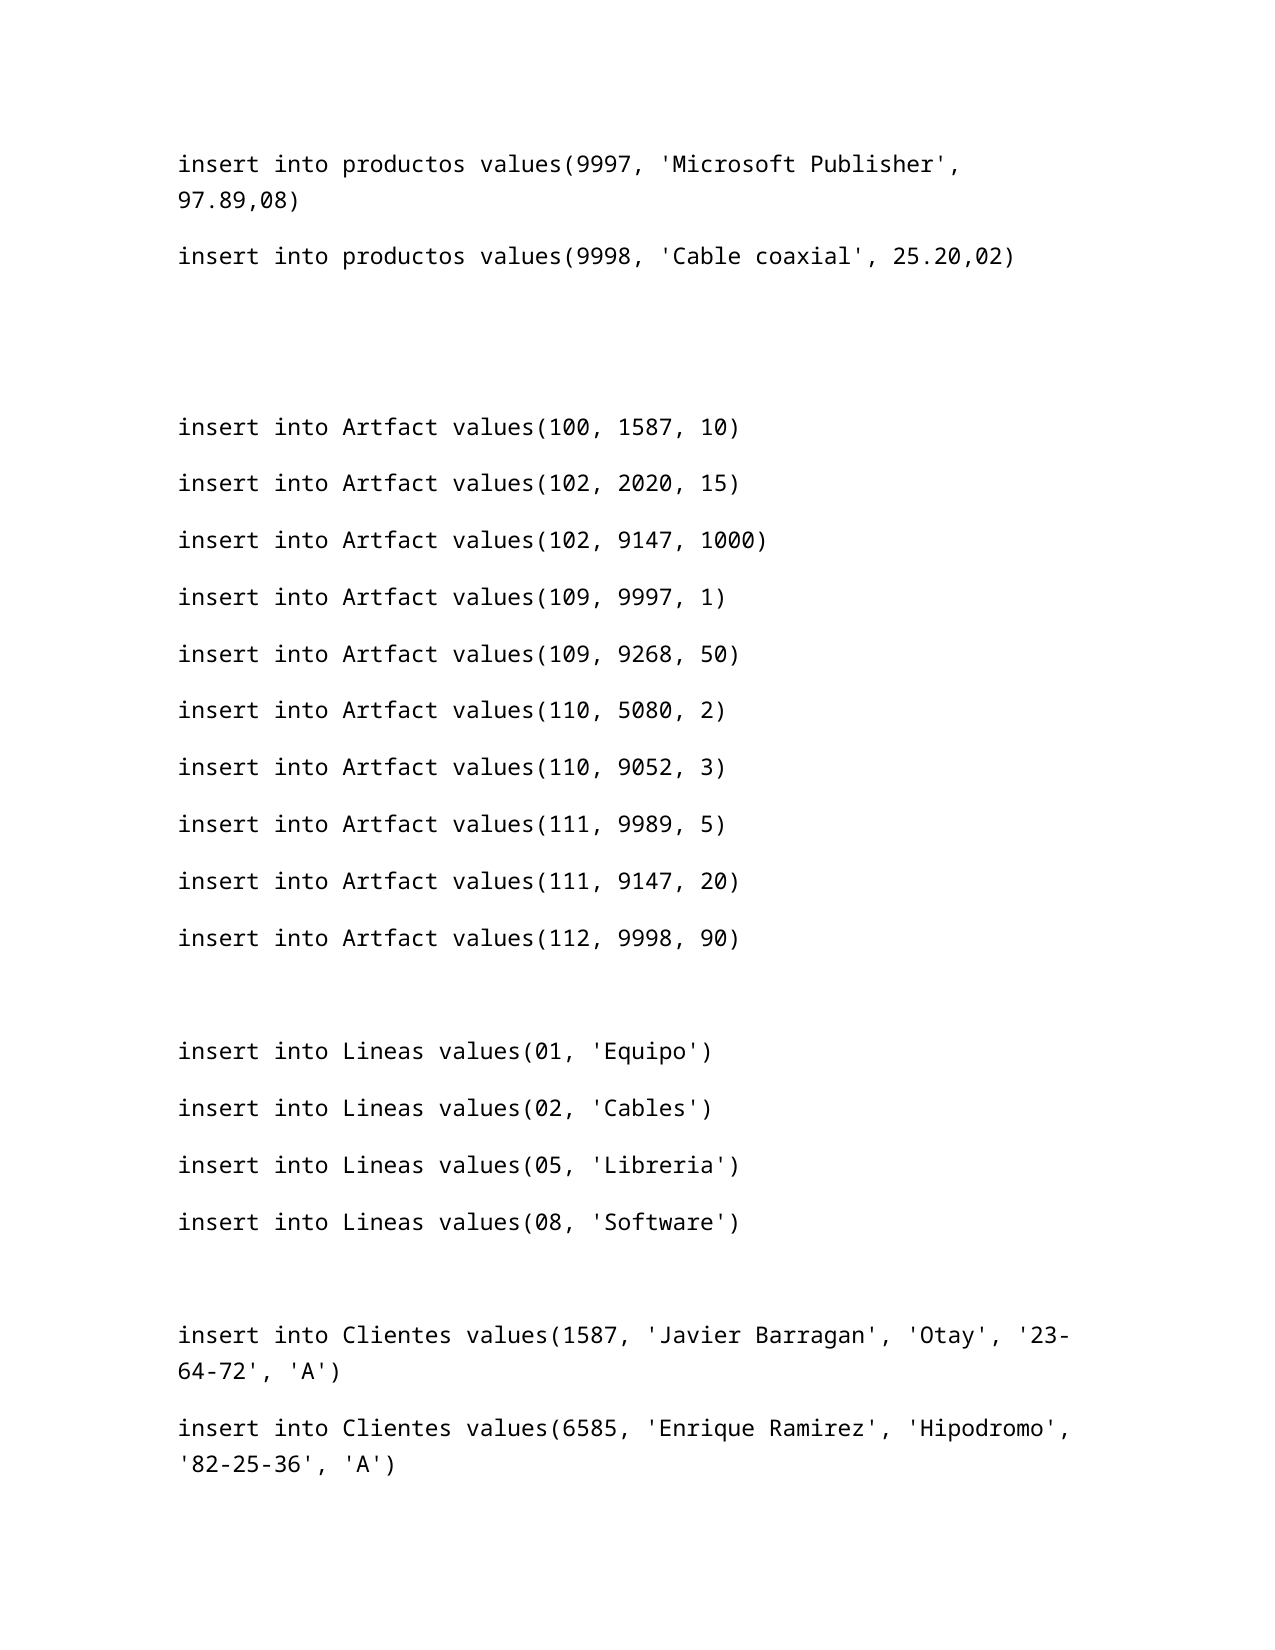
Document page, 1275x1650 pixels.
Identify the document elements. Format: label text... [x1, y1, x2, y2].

text insert into Artfact values(102, 9147, 1000) [177, 524, 1098, 555]
text insert into Lineas values(02, 'Cables') [177, 1092, 1098, 1123]
text insert into Artfact values(111, 9989, 5) [177, 808, 1098, 839]
text insert into Artfact values(100, 1587, 10) [177, 411, 1098, 442]
text insert into Clientes values(1587, 'Javier Barragan', 'Otay', '23-64-72', 'A') [177, 1319, 1098, 1386]
text insert into Lineas values(01, 'Equipo') [177, 1035, 1098, 1066]
text insert into productos values(9998, 'Cable coaxial', 25.20,02) [177, 240, 1098, 272]
text insert into productos values(9997, 'Microsoft Publisher', 97.89,08) [177, 148, 1098, 215]
text insert into Artfact values(102, 2020, 15) [177, 467, 1098, 499]
text insert into Artfact values(110, 9052, 3) [177, 751, 1098, 782]
text insert into Artfact values(110, 5080, 2) [177, 694, 1098, 726]
text insert into Lineas values(08, 'Software') [177, 1205, 1098, 1237]
text insert into Clientes values(6585, 'Enrique Ramirez', 'Hipodromo', '82-25-36', 'A') [177, 1412, 1098, 1479]
text insert into Artfact values(109, 9997, 1) [177, 581, 1098, 612]
text insert into Artfact values(112, 9998, 90) [177, 922, 1098, 953]
text insert into Artfact values(111, 9147, 20) [177, 865, 1098, 896]
text insert into Artfact values(109, 9268, 50) [177, 638, 1098, 669]
text insert into Lineas values(05, 'Libreria') [177, 1149, 1098, 1180]
